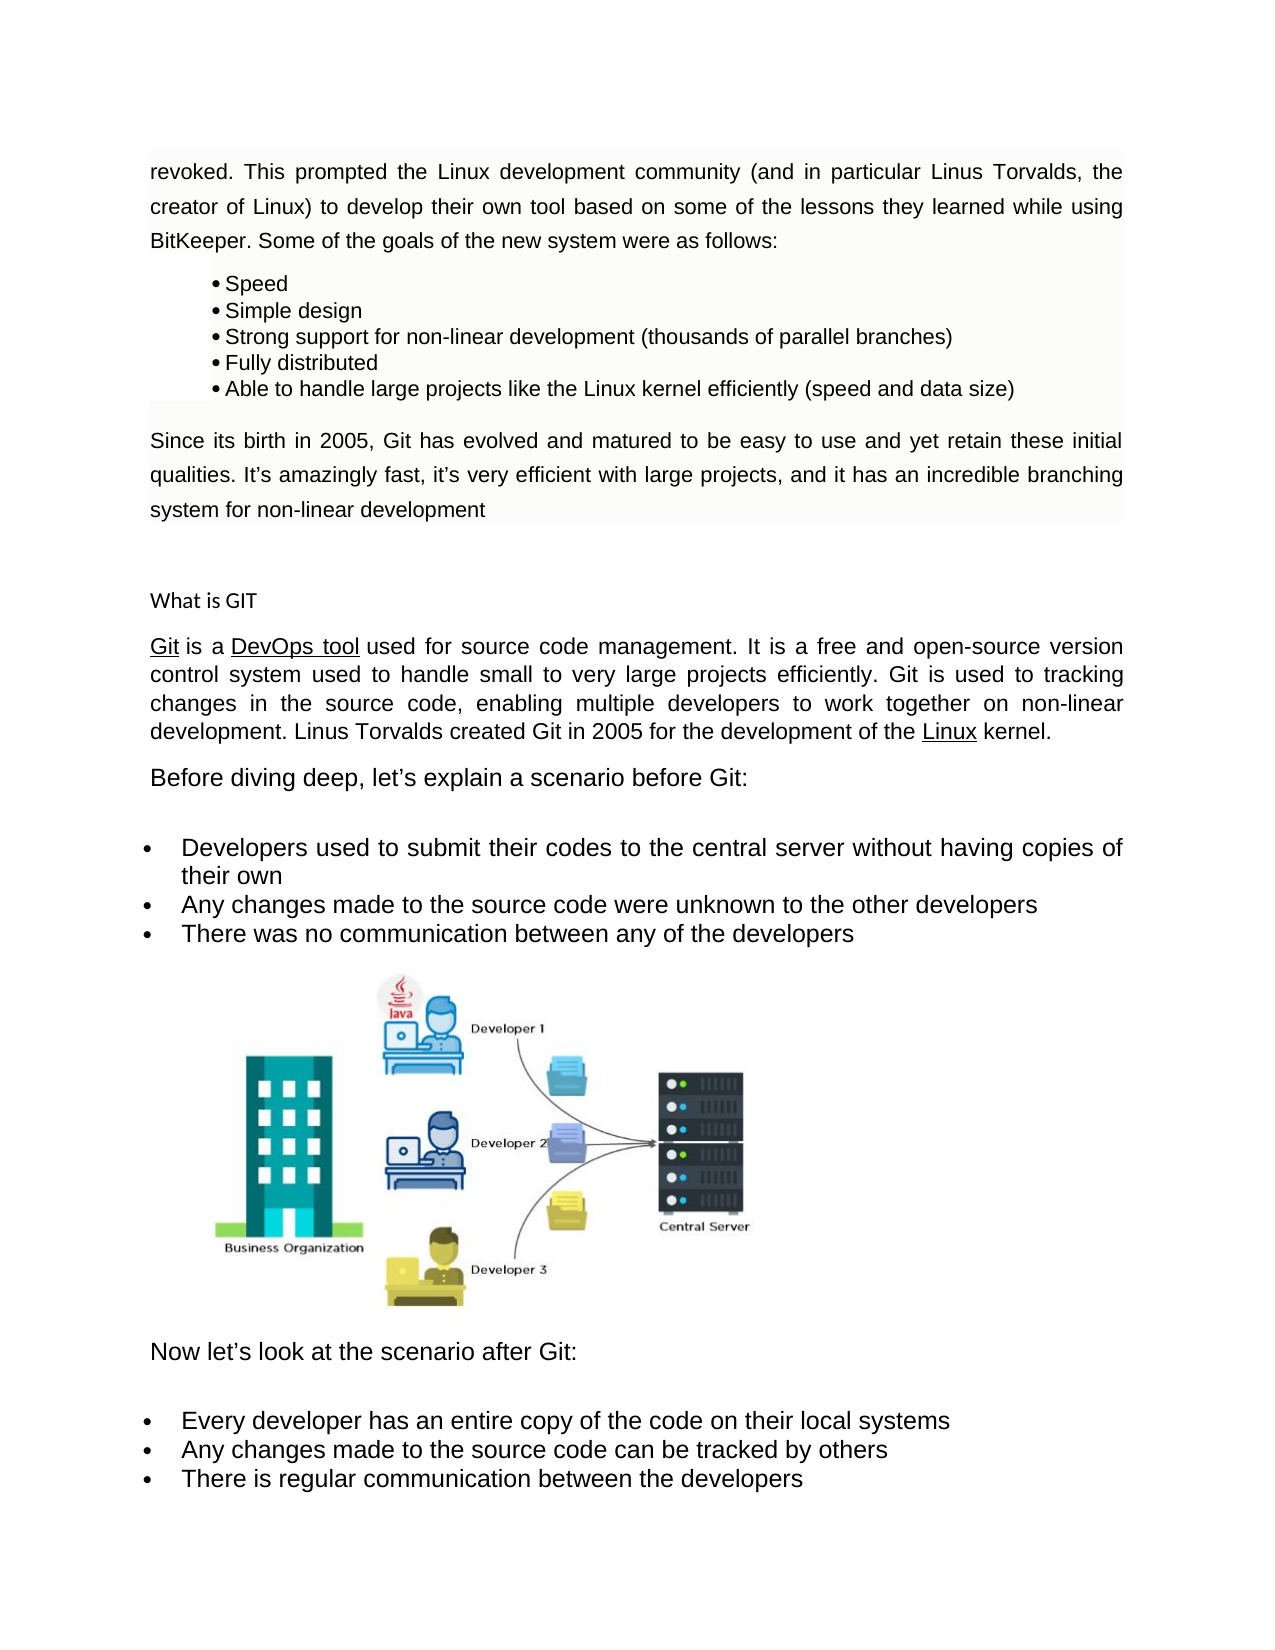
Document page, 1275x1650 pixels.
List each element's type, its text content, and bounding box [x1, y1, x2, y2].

picture [200, 947, 769, 1318]
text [150, 150, 1125, 253]
text Before diving deep, let’s explain a scenario before Git: [150, 763, 1125, 792]
list Strong support for non-linear development (thousands of parallel branches) [212, 323, 1125, 349]
list Developers used to submit their codes to the central server without having copies of their own [144, 833, 1125, 890]
list Fully distributed [212, 349, 1125, 375]
list There is regular communication between the developers [144, 1463, 1125, 1492]
list There was no communication between any of the developers [144, 919, 1125, 948]
text Git is a DevOps tool used for source code management. It is a free and open-source version control system used to handle small to very large projects efficiently. Git is used to tracking changes in the source code, enabling multiple developers to work together on non-linear development. Linus Torvalds created Git in 2005 for the development of the Linux kernel. [150, 716, 1125, 744]
list Speed [212, 270, 1125, 297]
list Simple design [212, 297, 1125, 323]
list Every developer has an entire copy of the code on their local systems [144, 1406, 1125, 1435]
text What is GIT [150, 586, 1125, 614]
list Any changes made to the source code were unknown to the other developers [144, 890, 1125, 919]
list Able to handle large projects like the Linux kernel efficiently (speed and data size) [212, 375, 1125, 402]
text Since its birth in 2005, Git has evolved and matured to be easy to use and yet retain these initial qualities. It’s amazingly fast, it’s very efficient with large projects, and it has an incredible branching system for non-linear development [150, 419, 1125, 522]
list Any changes made to the source code can be tracked by others [144, 1435, 1125, 1463]
text Now let’s look at the scenario after Git: [150, 1337, 1125, 1365]
